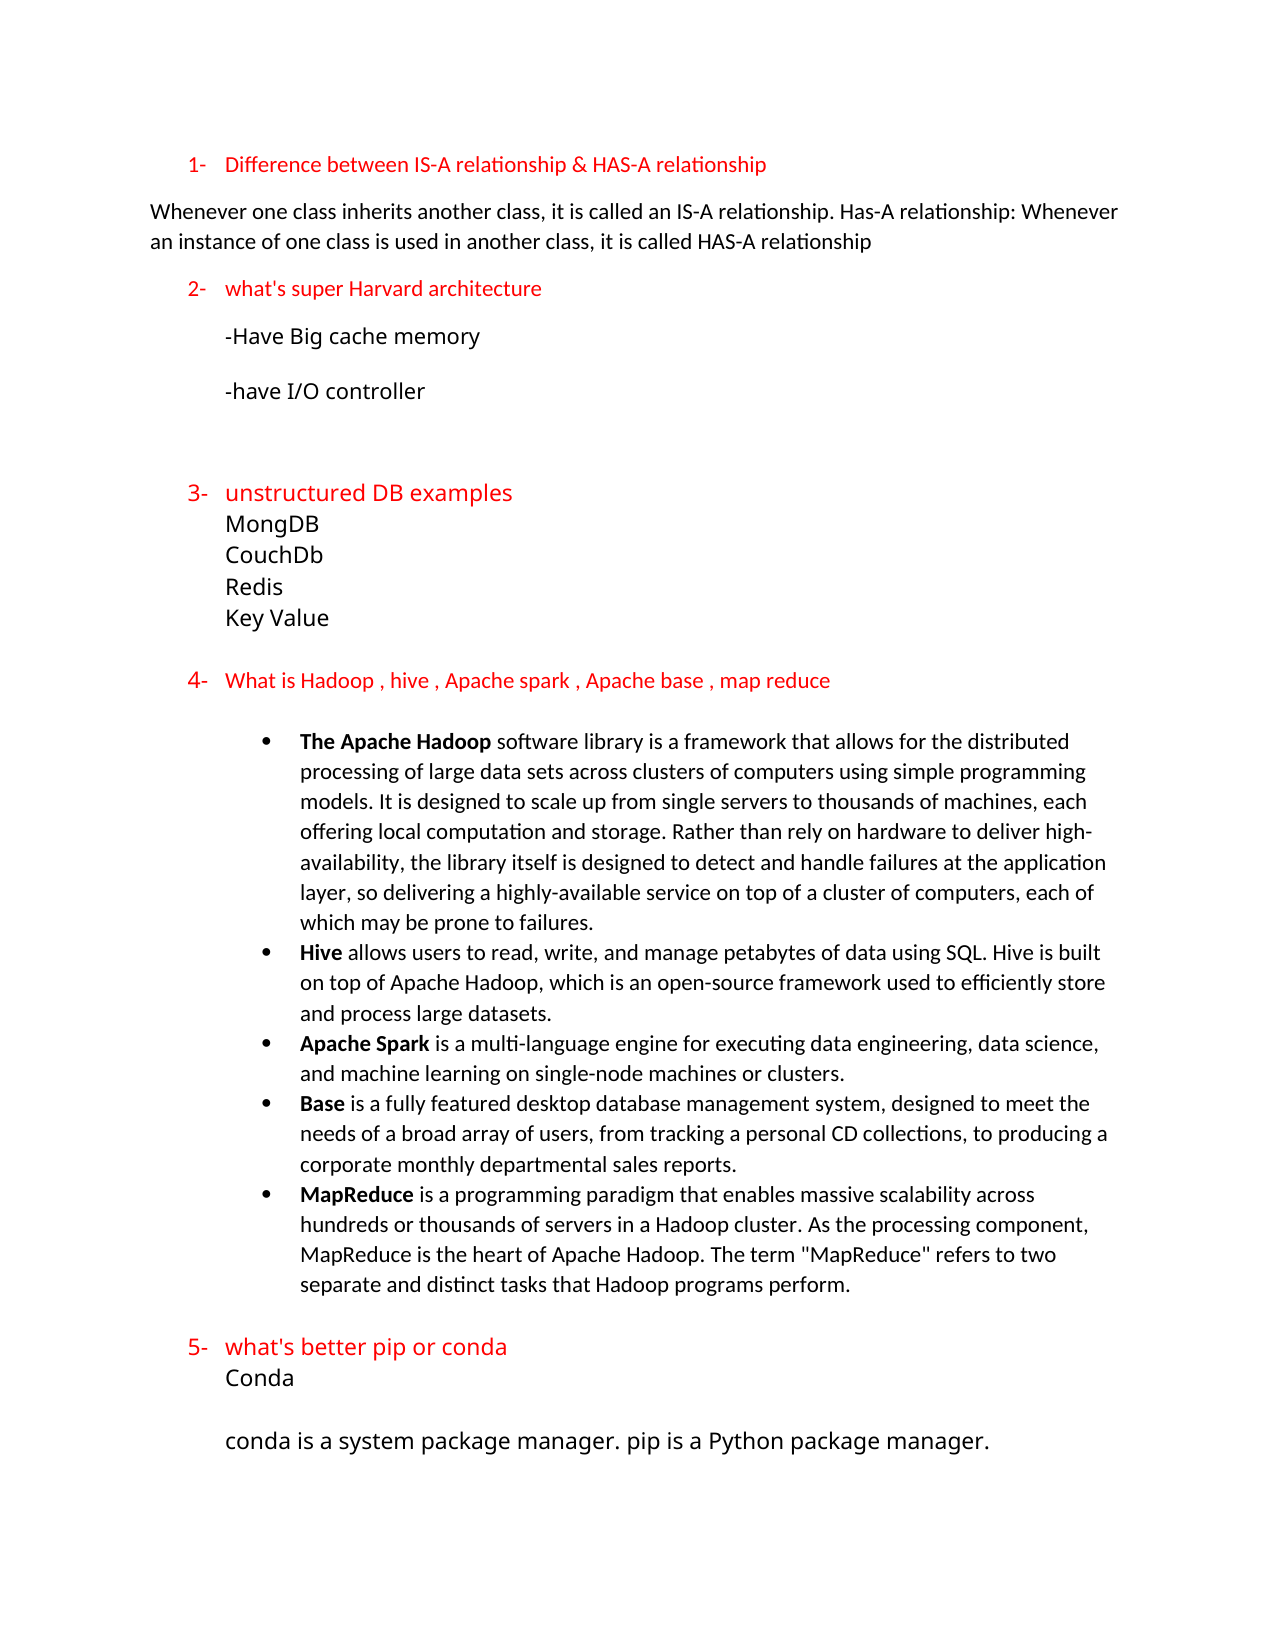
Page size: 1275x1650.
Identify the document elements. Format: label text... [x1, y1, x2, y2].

list Conda [225, 1362, 1125, 1393]
list what's better pip or conda [187, 1331, 1125, 1362]
text -have I/O controller [225, 376, 1125, 405]
list unstructured DB examples [187, 477, 1125, 508]
list CouchDb [225, 539, 1125, 571]
list conda is a system package manager. pip is a Python package manager. [225, 1425, 1125, 1456]
list Base is a fully featured desktop database management system, designed to meet the needs of a broad array of users, from tracking a personal CD collections, to producing a corporate monthly departmental sales reports. [262, 1089, 1125, 1178]
list Key Value [225, 602, 1125, 633]
list what's super Harvard architecture [187, 274, 1125, 302]
list MapReduce is a programming paradigm that enables massive scalability across hundreds or thousands of servers in a Hadoop cluster. As the processing component, MapReduce is the heart of Apache Hadoop. The term "MapReduce" refers to two separate and distinct tasks that Hadoop programs perform. [262, 1180, 1125, 1299]
text Whenever one class inherits another class, it is called an IS-A relationship. Has-A relationship: Whenever an instance of one class is used in another class, it is called HAS-A relationship [150, 197, 1125, 255]
list Apache Spark is a multi-language engine for executing data engineering, data science, and machine learning on single-node machines or clusters. [262, 1029, 1125, 1087]
list The Apache Hadoop software library is a framework that allows for the distributed processing of large data sets across clusters of computers using simple programming models. It is designed to scale up from single servers to thousands of machines, each offering local computation and storage. Rather than rely on hardware to deliver high-availability, the library itself is designed to detect and handle failures at the application layer, so delivering a highly-available service on top of a cluster of computers, each of which may be prone to failures. [262, 727, 1125, 936]
list Redis [225, 571, 1125, 602]
list Difference between IS-A relationship & HAS-A relationship [187, 150, 1125, 178]
list Hive allows users to read, write, and manage petabytes of data using SQL. Hive is built on top of Apache Hadoop, which is an open-source framework used to efficiently store and process large datasets. [262, 938, 1125, 1027]
text -Have Big cache memory [225, 321, 1125, 351]
list MongDB [225, 508, 1125, 539]
list What is Hadoop , hive , Apache spark , Apache base , map reduce [187, 664, 1125, 696]
